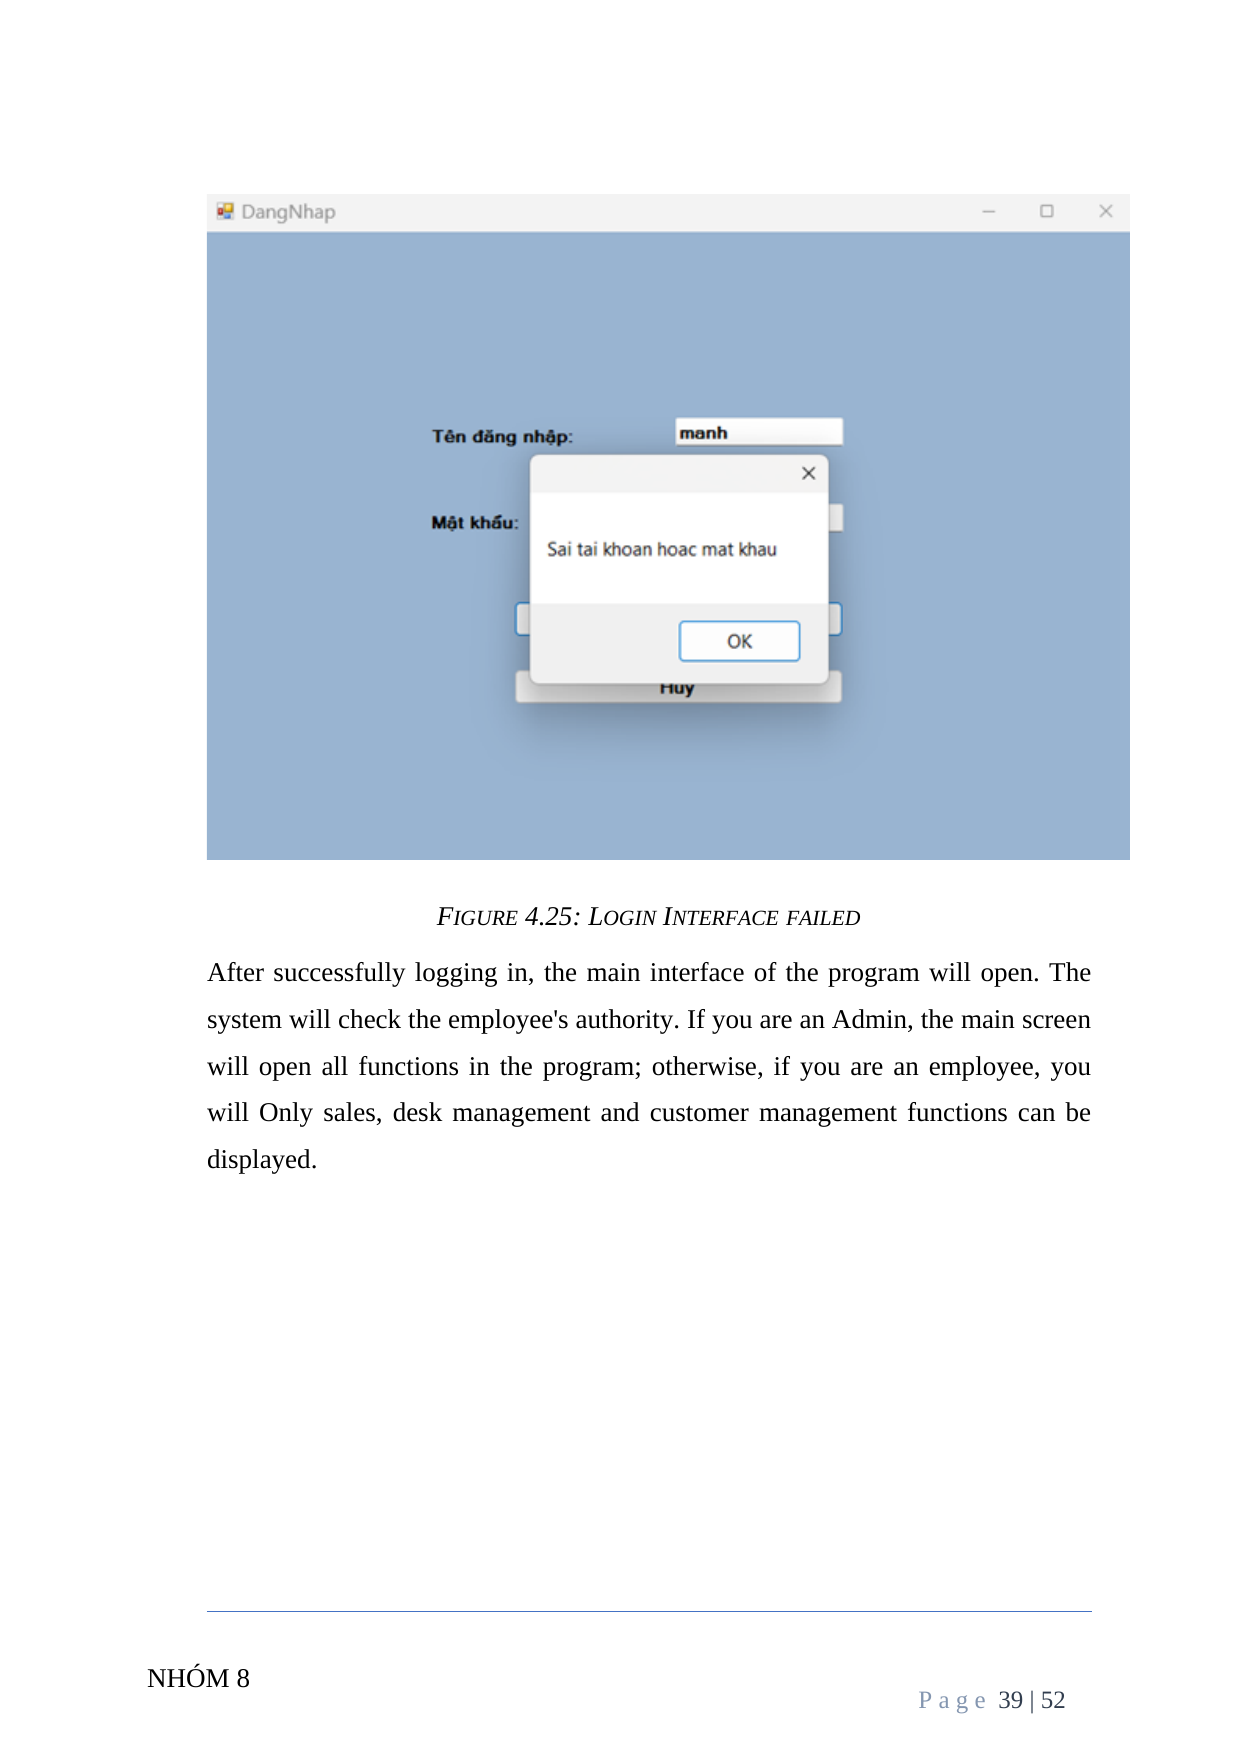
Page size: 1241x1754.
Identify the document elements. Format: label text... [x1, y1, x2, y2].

text After successfully logging in, the main interface of the program will open. The system will check the employee's authority. If you are an Admin, the main screen will open all functions in the program; otherwise, if you are an employee, you will Only sales, desk management and customer management functions can be displayed. [207, 957, 1092, 1174]
picture [206, 194, 1130, 860]
